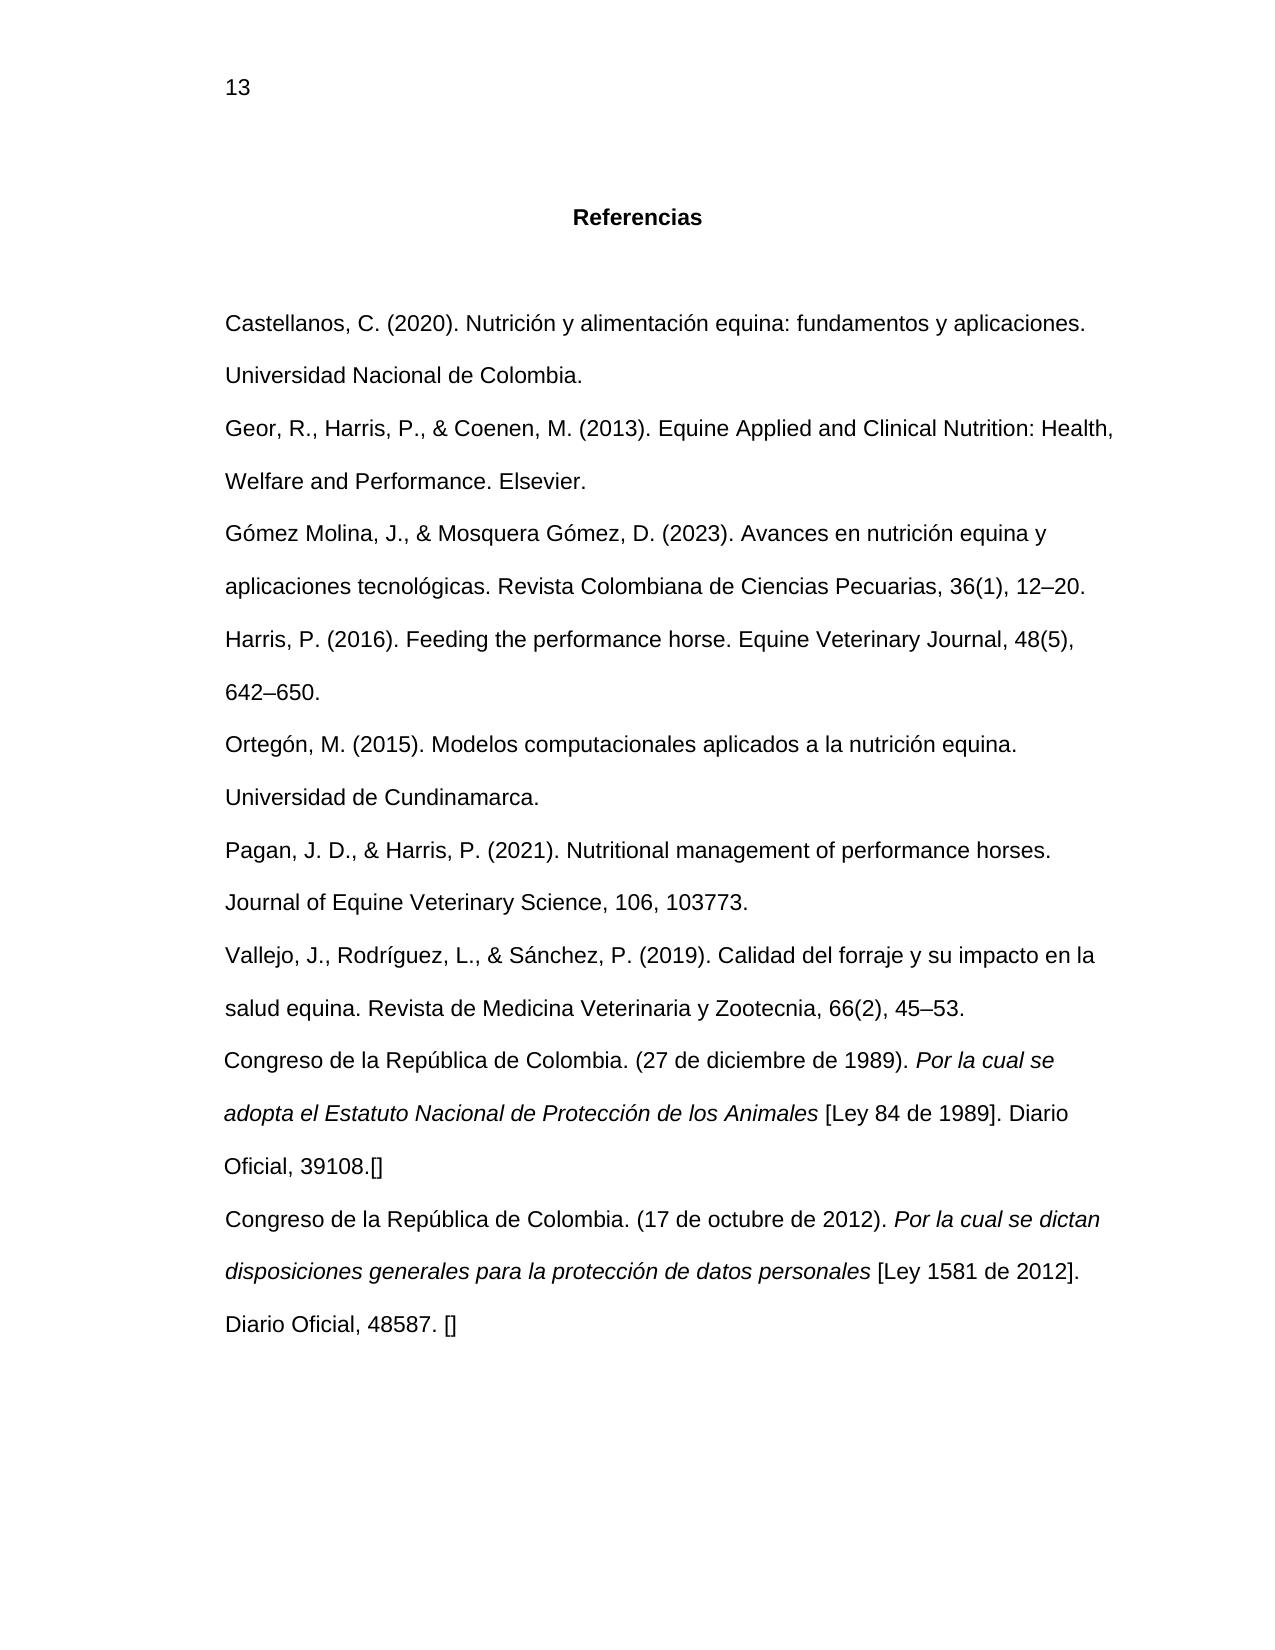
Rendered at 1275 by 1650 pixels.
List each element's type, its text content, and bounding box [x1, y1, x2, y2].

text Vallejo, J., Rodríguez, L., & Sánchez, P. (2019). Calidad del forraje y su impacto en la salud equina. Revista de Medicina Veterinaria y Zootecnia, 66(2), 45–53. [225, 942, 1125, 1021]
text Castellanos, C. (2020). Nutrición y alimentación equina: fundamentos y aplicaciones. Universidad Nacional de Colombia. [225, 309, 1125, 389]
text Pagan, J. D., & Harris, P. (2021). Nutritional management of performance horses. Journal of Equine Veterinary Science, 106, 103773. [225, 837, 1125, 916]
text Congreso de la República de Colombia. (17 de octubre de 2012). Por la cual se dictan disposiciones generales para la protección de datos personales [Ley 1581 de 2012]. Diario Oficial, 48587. [] [225, 1206, 1125, 1337]
text Harris, P. (2016). Feeding the performance horse. Equine Veterinary Journal, 48(5), 642–650. [225, 626, 1125, 705]
subtitle Referencias [150, 204, 1125, 231]
text Congreso de la República de Colombia. (27 de diciembre de 1989). Por la cual se adopta el Estatuto Nacional de Protección de los Animales [Ley 84 de 1989]. Diario Oficial, 39108.[] [224, 1047, 1125, 1179]
text Ortegón, M. (2015). Modelos computacionales aplicados a la nutrición equina. Universidad de Cundinamarca. [225, 731, 1125, 810]
text Gómez Molina, J., & Mosquera Gómez, D. (2023). Avances en nutrición equina y aplicaciones tecnológicas. Revista Colombiana de Ciencias Pecuarias, 36(1), 12–20. [225, 520, 1125, 599]
text Geor, R., Harris, P., & Coenen, M. (2013). Equine Applied and Clinical Nutrition: Health, Welfare and Performance. Elsevier. [225, 415, 1125, 494]
